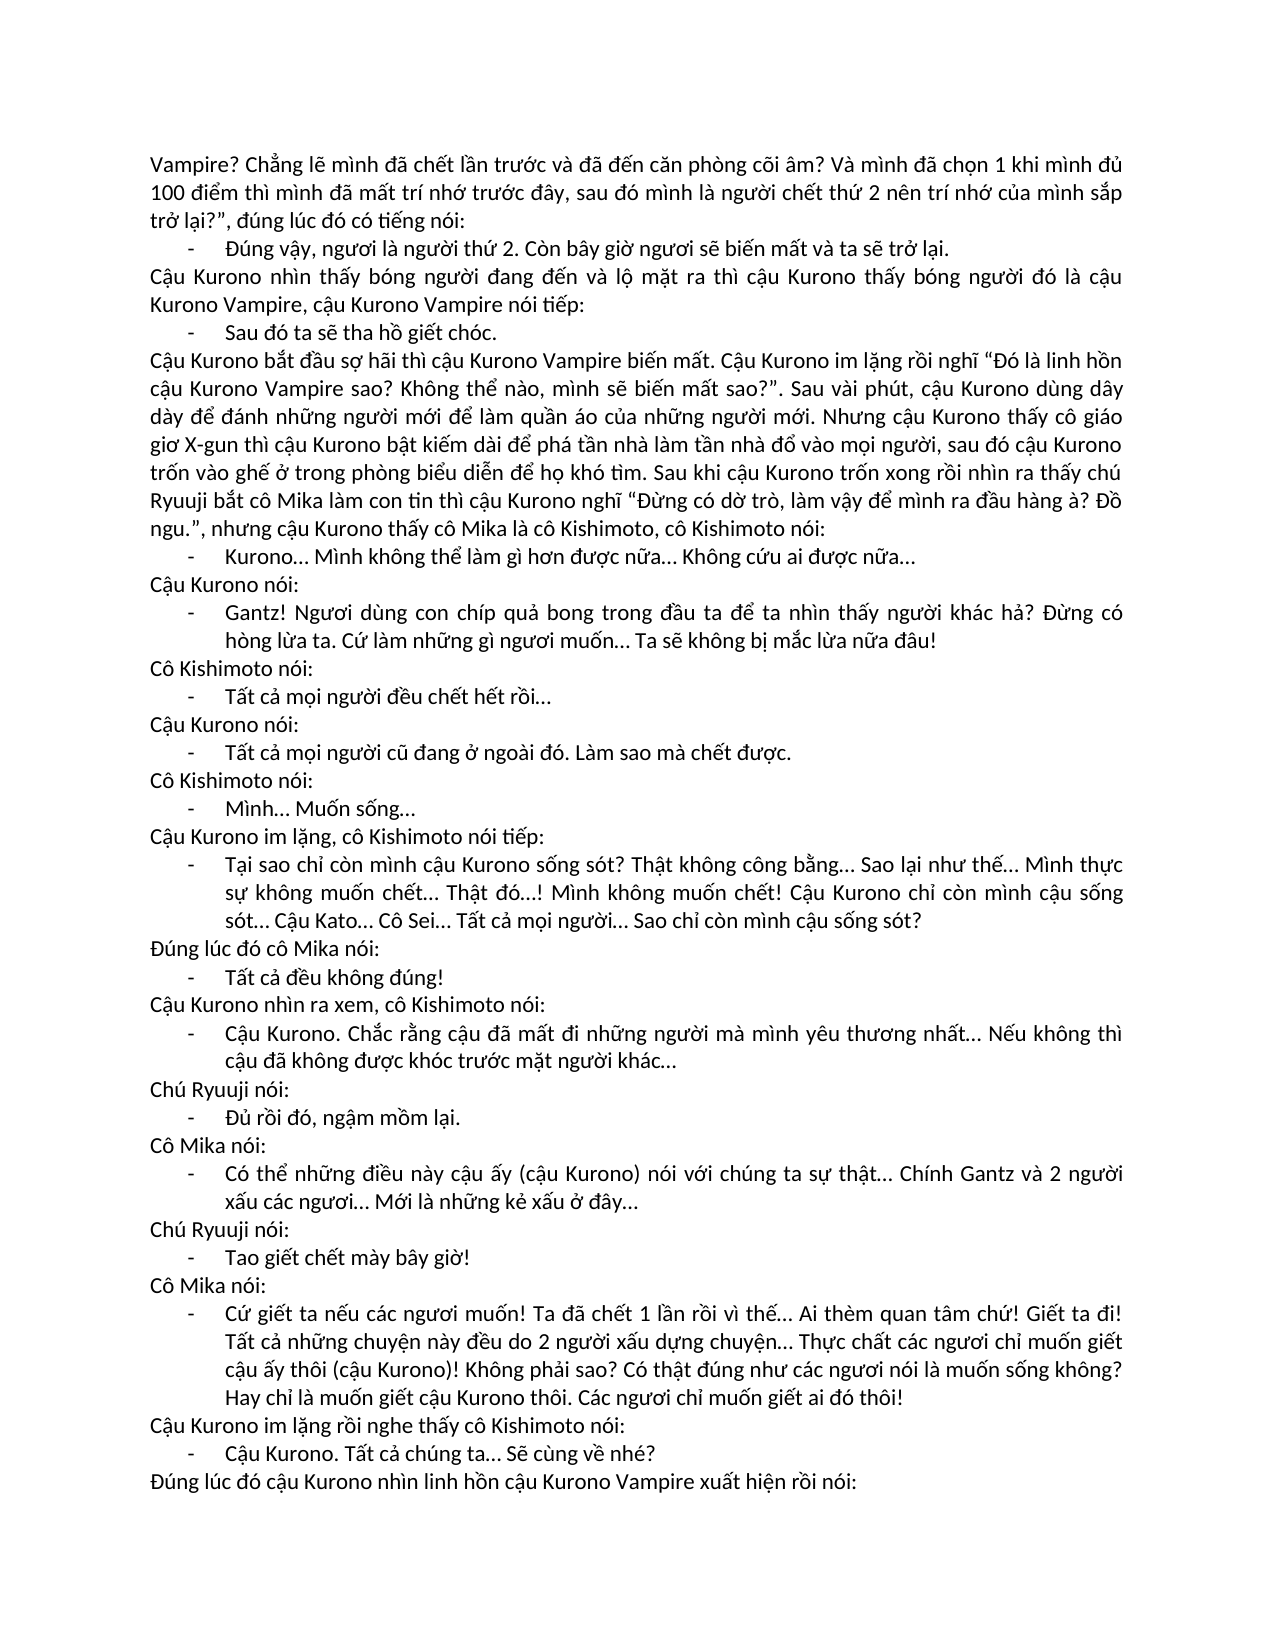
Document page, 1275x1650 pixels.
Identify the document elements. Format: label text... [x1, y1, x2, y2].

text Đúng lúc đó cô Mika nói: [150, 934, 1125, 963]
list Tất cả mọi người cũ đang ở ngoài đó. Làm sao mà chết được. [187, 738, 1125, 766]
text Chú Ryuuji nói: [150, 1215, 1125, 1243]
list Tao giết chết mày bây giờ! [187, 1243, 1125, 1271]
list Tất cả đều không đúng! [187, 963, 1125, 991]
text Cậu Kurono nhìn thấy bóng người đang đến và lộ mặt ra thì cậu Kurono thấy bóng người đó là cậu Kurono Vampire, cậu Kurono Vampire nói tiếp: [150, 262, 1125, 318]
list Mình… Muốn sống… [187, 794, 1125, 822]
list Gantz! Ngươi dùng con chíp quả bong trong đầu ta để ta nhìn thấy người khác hả? Đừng có hòng lừa ta. Cứ làm những gì ngươi muốn… Ta sẽ không bị mắc lừa nữa đâu! [187, 598, 1125, 654]
text Cậu Kurono nói: [150, 710, 1125, 738]
list Đúng vậy, ngươi là người thứ 2. Còn bây giờ ngươi sẽ biến mất và ta sẽ trở lại. [187, 234, 1125, 262]
text Cô Mika nói: [150, 1131, 1125, 1159]
list Cứ giết ta nếu các ngươi muốn! Ta đã chết 1 lần rồi vì thế… Ai thèm quan tâm chứ! Giết ta đi! Tất cả những chuyện này đều do 2 người xấu dựng chuyện… Thực chất các ngươi chỉ muốn giết cậu ấy thôi (cậu Kurono)! Không phải sao? Có thật đúng như các ngươi nói là muốn sống không? Hay chỉ là muốn giết cậu Kurono thôi. Các ngươi chỉ muốn giết ai đó thôi! [187, 1299, 1125, 1411]
list Sau đó ta sẽ tha hồ giết chóc. [187, 318, 1125, 346]
list Cậu Kurono. Tất cả chúng ta… Sẽ cùng về nhé? [187, 1439, 1125, 1467]
list Tất cả mọi người đều chết hết rồi… [187, 682, 1125, 710]
text Cô Kishimoto nói: [150, 766, 1125, 794]
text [150, 150, 1125, 234]
text Cô Mika nói: [150, 1271, 1125, 1299]
text Cậu Kurono nhìn ra xem, cô Kishimoto nói: [150, 991, 1125, 1019]
text Đúng lúc đó cậu Kurono nhìn linh hồn cậu Kurono Vampire xuất hiện rồi nói: [150, 1467, 1125, 1495]
list Cậu Kurono. Chắc rằng cậu đã mất đi những người mà mình yêu thương nhất… Nếu không thì cậu đã không được khóc trước mặt người khác… [187, 1019, 1125, 1075]
list Đủ rồi đó, ngậm mồm lại. [187, 1103, 1125, 1131]
list Có thể những điều này cậu ấy (cậu Kurono) nói với chúng ta sự thật… Chính Gantz và 2 người xấu các ngươi… Mới là những kẻ xấu ở đây… [187, 1159, 1125, 1215]
text Cậu Kurono im lặng, cô Kishimoto nói tiếp: [150, 822, 1125, 851]
text Cậu Kurono nói: [150, 570, 1125, 598]
text Cậu Kurono bắt đầu sợ hãi thì cậu Kurono Vampire biến mất. Cậu Kurono im lặng rồi nghĩ “Đó là linh hồn cậu Kurono Vampire sao? Không thể nào, mình sẽ biến mất sao?”. Sau vài phút, cậu Kurono dùng dây dày để đánh những người mới để làm quần áo của những người mới. Nhưng cậu Kurono thấy cô giáo giơ X-gun thì cậu Kurono bật kiếm dài để phá tần nhà làm tần nhà đổ vào mọi người, sau đó cậu Kurono trốn vào ghế ở trong phòng biểu diễn để họ khó tìm. Sau khi cậu Kurono trốn xong rồi nhìn ra thấy chú Ryuuji bắt cô Mika làm con tin thì cậu Kurono nghĩ “Đừng có dờ trò, làm vậy để mình ra đầu hàng à? Đồ ngu.”, nhưng cậu Kurono thấy cô Mika là cô Kishimoto, cô Kishimoto nói: [150, 346, 1125, 542]
list Kurono… Mình không thể làm gì hơn được nữa… Không cứu ai được nữa… [187, 542, 1125, 570]
list Tại sao chỉ còn mình cậu Kurono sống sót? Thật không công bằng… Sao lại như thế… Mình thực sự không muốn chết… Thật đó…! Mình không muốn chết! Cậu Kurono chỉ còn mình cậu sống sót… Cậu Kato… Cô Sei… Tất cả mọi người… Sao chỉ còn mình cậu sống sót? [187, 851, 1125, 934]
text Cô Kishimoto nói: [150, 654, 1125, 682]
text Cậu Kurono im lặng rồi nghe thấy cô Kishimoto nói: [150, 1411, 1125, 1439]
text Chú Ryuuji nói: [150, 1075, 1125, 1103]
